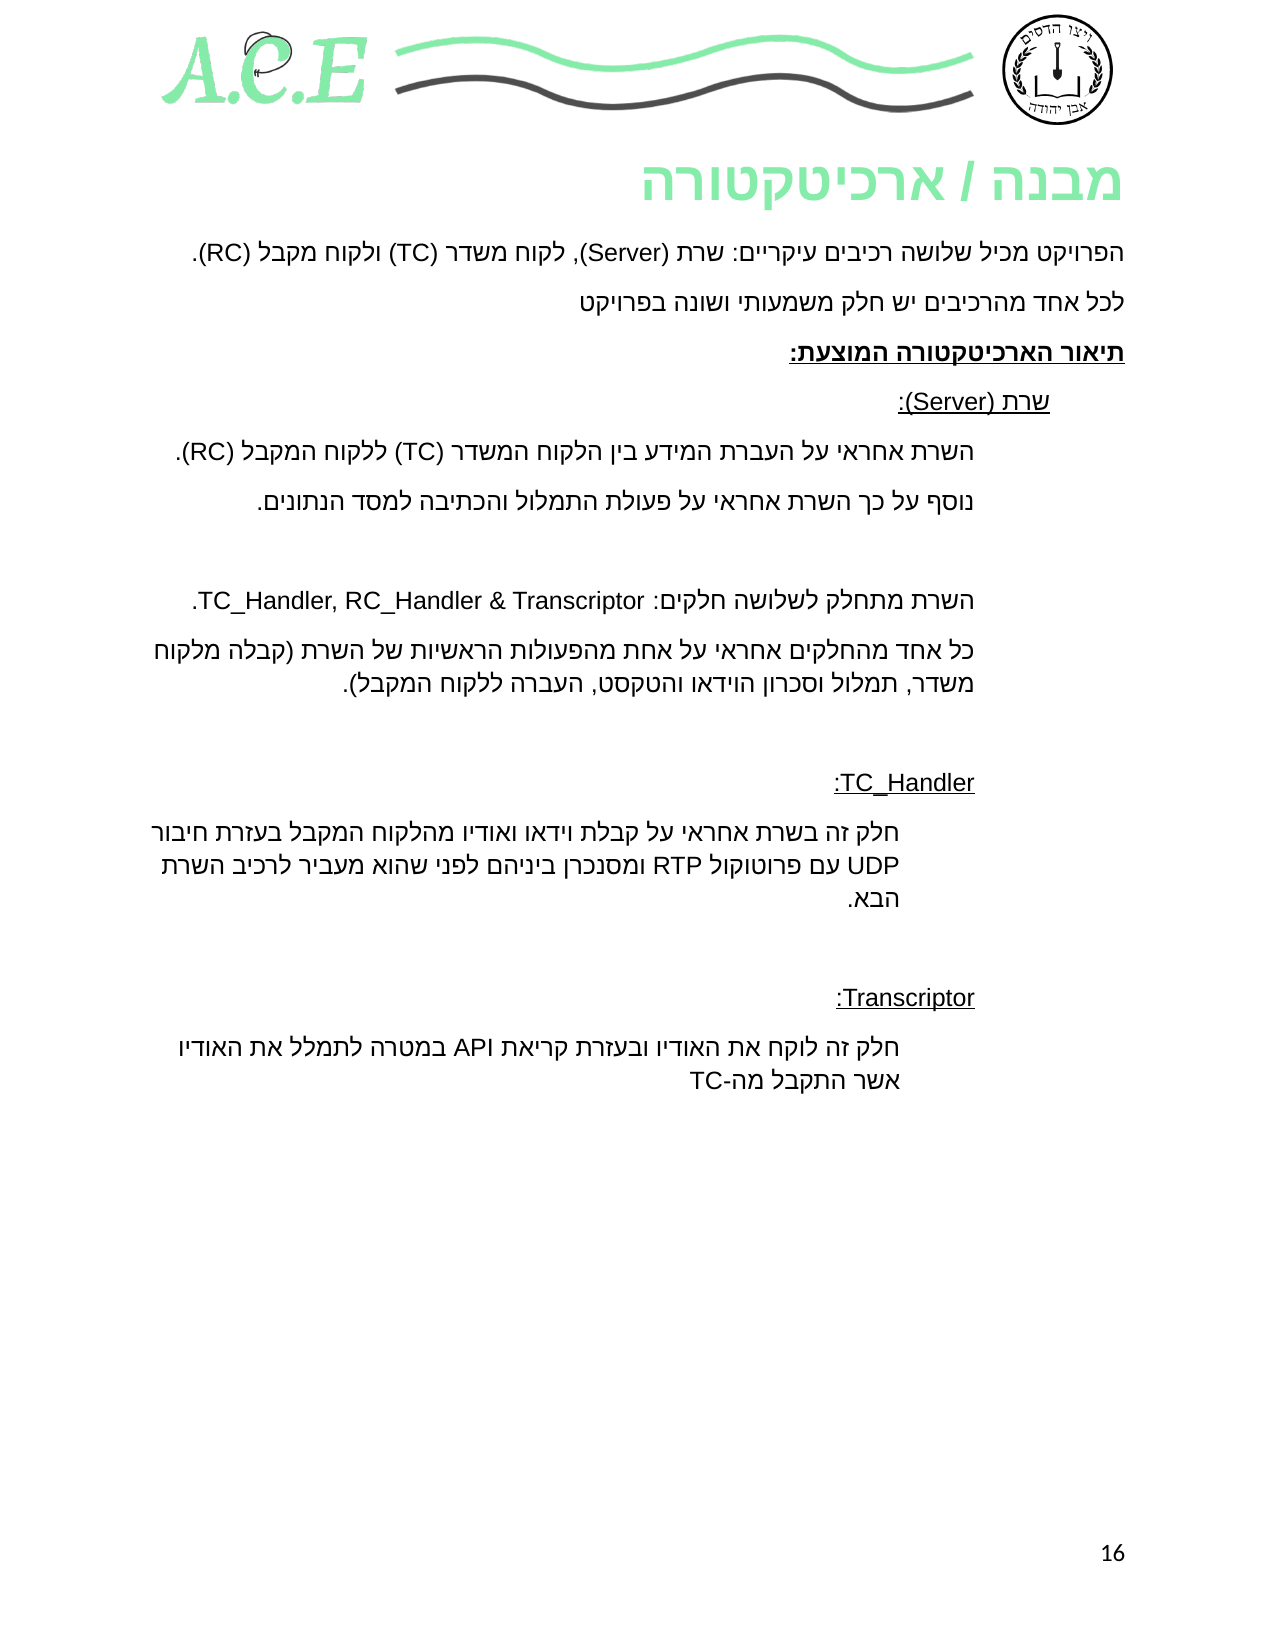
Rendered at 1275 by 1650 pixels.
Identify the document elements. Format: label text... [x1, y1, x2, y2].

text שרת (Server): [150, 387, 1050, 416]
text כל אחד מהחלקים אחראי על אחת מהפעולות הראשיות של השרת (קבלה מלקוח משדר, תמלול וסכרון הוידאו והטקסט, העברה ללקוח המקבל). [150, 636, 975, 697]
text לכל אחד מהרכיבים יש חלק משמעותי ושונה בפרויקט [150, 288, 1125, 317]
subtitle מבנה / ארכיטקטורה [150, 150, 1125, 212]
text TC_Handler: [150, 768, 975, 797]
text חלק זה בשרת אחראי על קבלת וידאו ואודיו מהלקוח המקבל בעזרת חיבור UDP עם פרוטוקול RTP ומסנכרן ביניהם לפני שהוא מעביר לרכיב השרת הבא. [150, 818, 900, 913]
text הפרויקט מכיל שלושה רכיבים עיקריים: שרת (Server), לקוח משדר (TC) ולקוח מקבל (RC). [150, 238, 1125, 267]
subtitle תיאור הארכיטקטורה המוצעת: [150, 338, 1125, 366]
text נוסף על כך השרת אחראי על פעולת התמלול והכתיבה למסד הנתונים. [150, 487, 975, 515]
text השרת מתחלק לשלושה חלקים: TC_Handler, RC_Handler & Transcriptor. [150, 586, 975, 615]
text Transcriptor: [150, 983, 975, 1012]
picture [150, 1, 1125, 139]
text השרת אחראי על העברת המידע בין הלקוח המשדר (TC) ללקוח המקבל (RC). [150, 437, 975, 466]
text חלק זה לוקח את האודיו ובעזרת קריאת API במטרה לתמלל את האודיו אשר התקבל מה-TC [150, 1033, 900, 1095]
